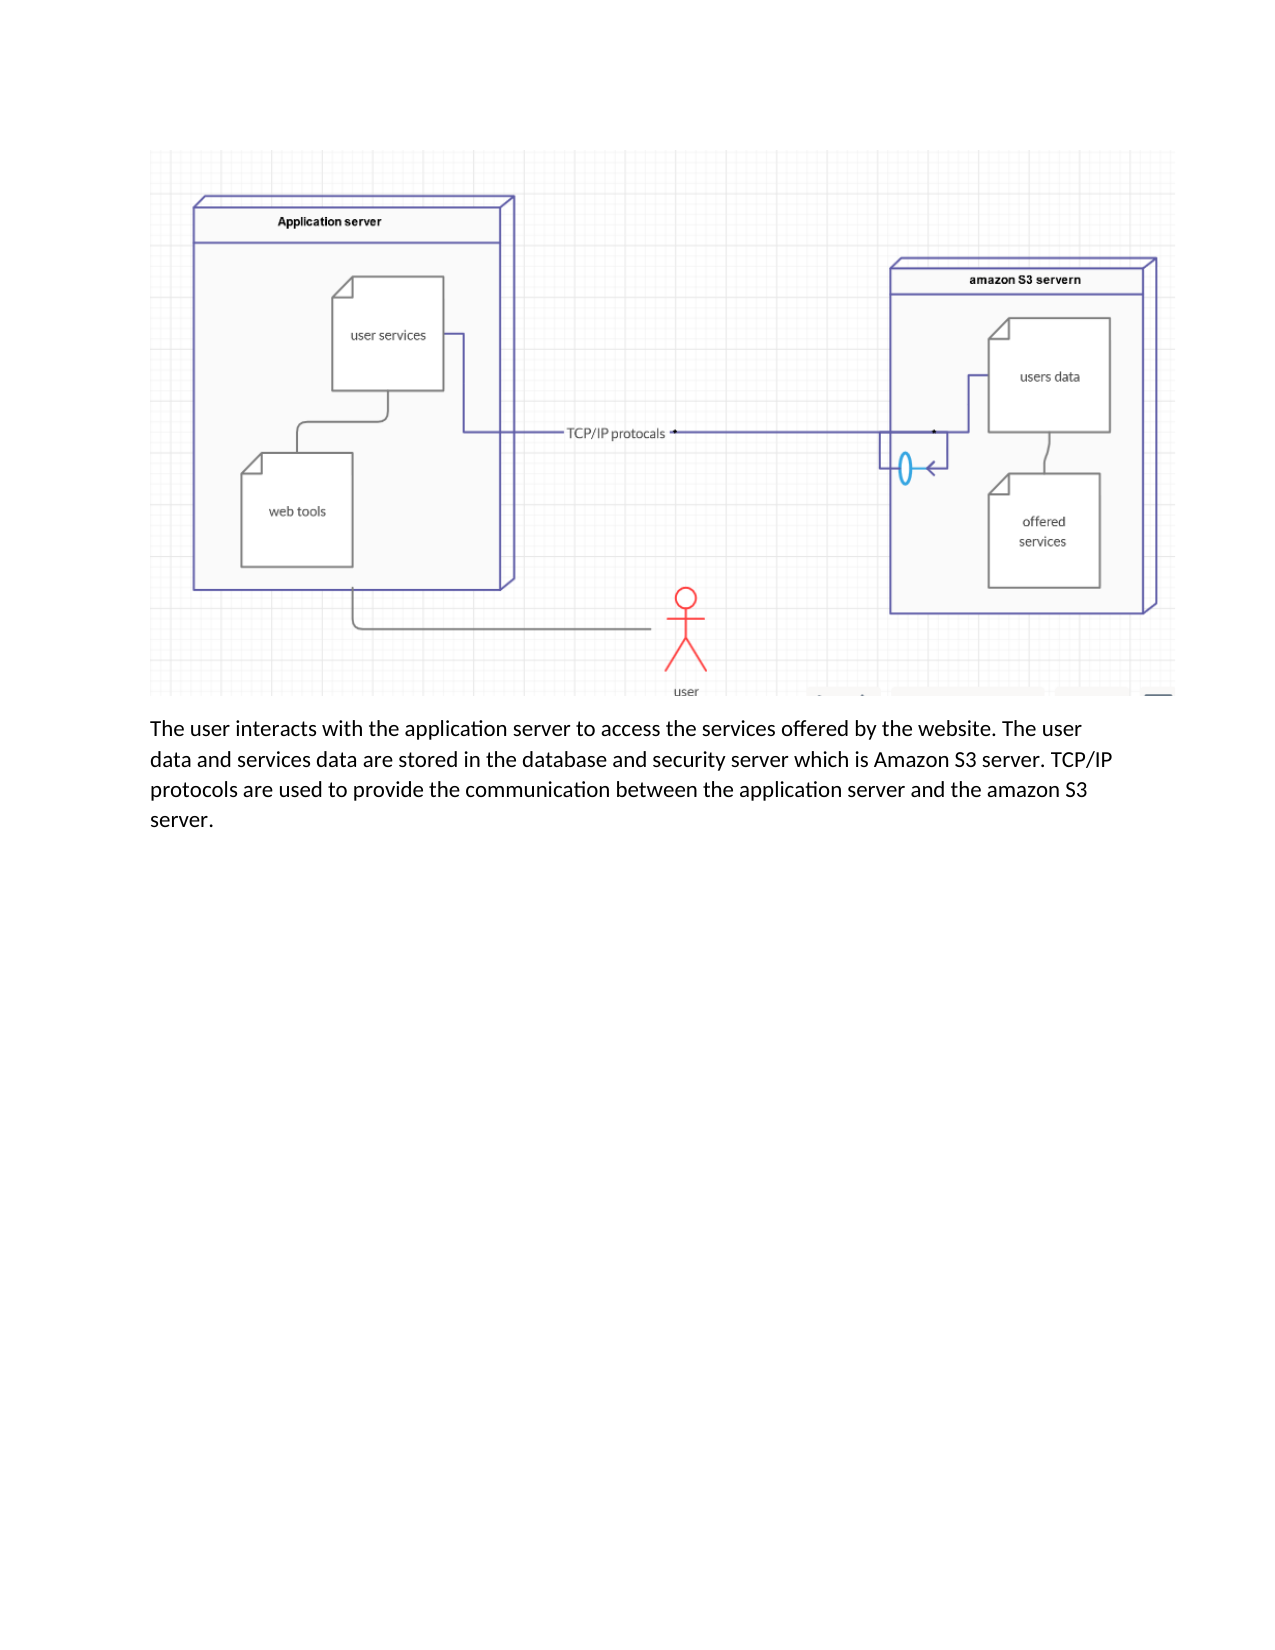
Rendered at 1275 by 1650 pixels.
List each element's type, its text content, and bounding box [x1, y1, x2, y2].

picture [150, 150, 1176, 696]
text The user interacts with the application server to access the services offered by the website. The user data and services data are stored in the database and security server which is Amazon S3 server. TCP/IP protocols are used to provide the communication between the application server and the amazon S3 server. [150, 714, 1125, 833]
